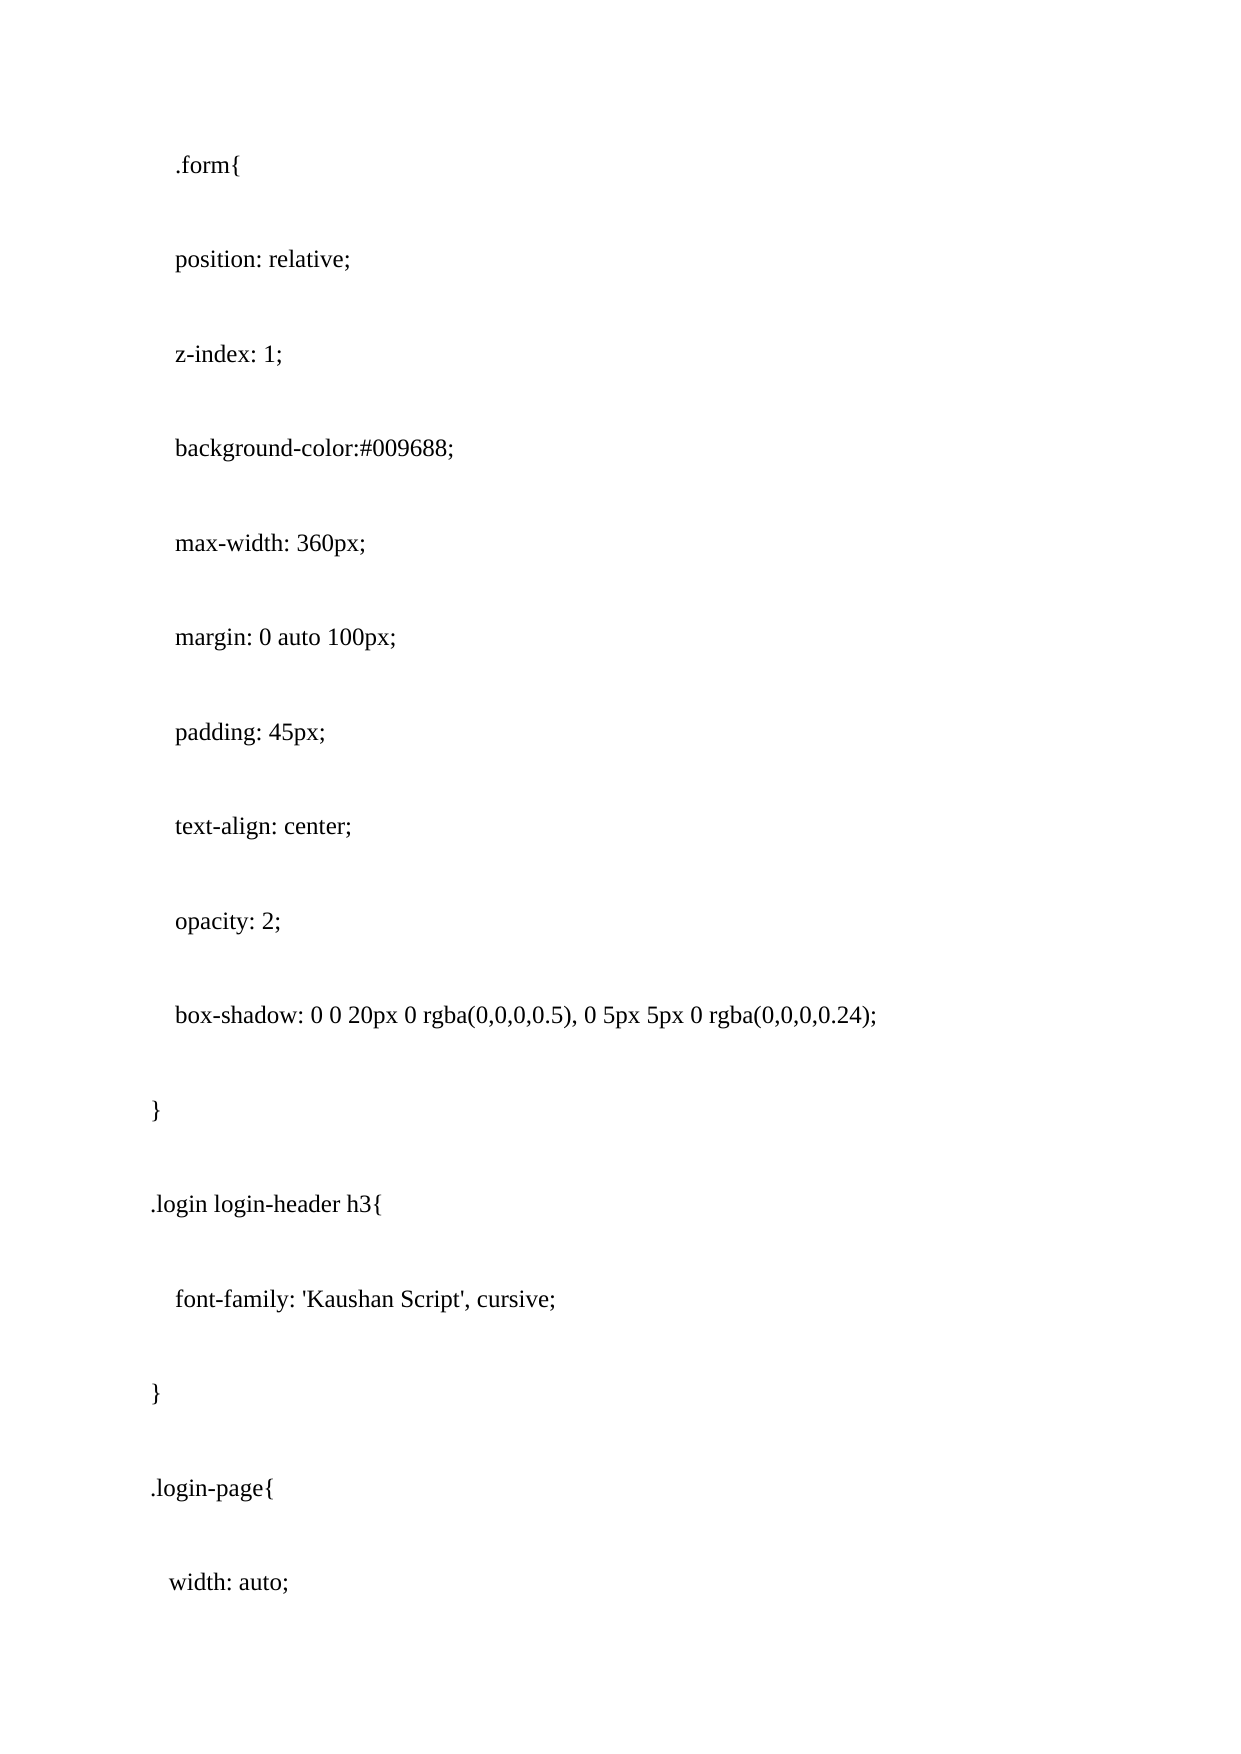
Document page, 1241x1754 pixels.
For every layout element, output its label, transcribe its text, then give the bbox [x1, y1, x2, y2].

text max-width: 360px; [150, 528, 1040, 557]
text text-align: center; [150, 811, 1040, 840]
text background-color:#009688; [150, 433, 1040, 462]
text opacity: 2; [150, 906, 1040, 934]
text } [150, 1378, 1040, 1407]
text .login-page{ [150, 1473, 1040, 1501]
text padding: 45px; [150, 717, 1040, 746]
text z-index: 1; [150, 339, 1040, 368]
text width: auto; [150, 1567, 1040, 1596]
text font-family: 'Kaushan Script', cursive; [150, 1284, 1040, 1312]
text .login login-header h3{ [150, 1189, 1040, 1218]
text position: relative; [150, 244, 1040, 273]
text margin: 0 auto 100px; [150, 622, 1040, 651]
text box-shadow: 0 0 20px 0 rgba(0,0,0,0.5), 0 5px 5px 0 rgba(0,0,0,0.24); [150, 1000, 1040, 1029]
text } [150, 1095, 1040, 1123]
text .form{ [150, 150, 1040, 179]
